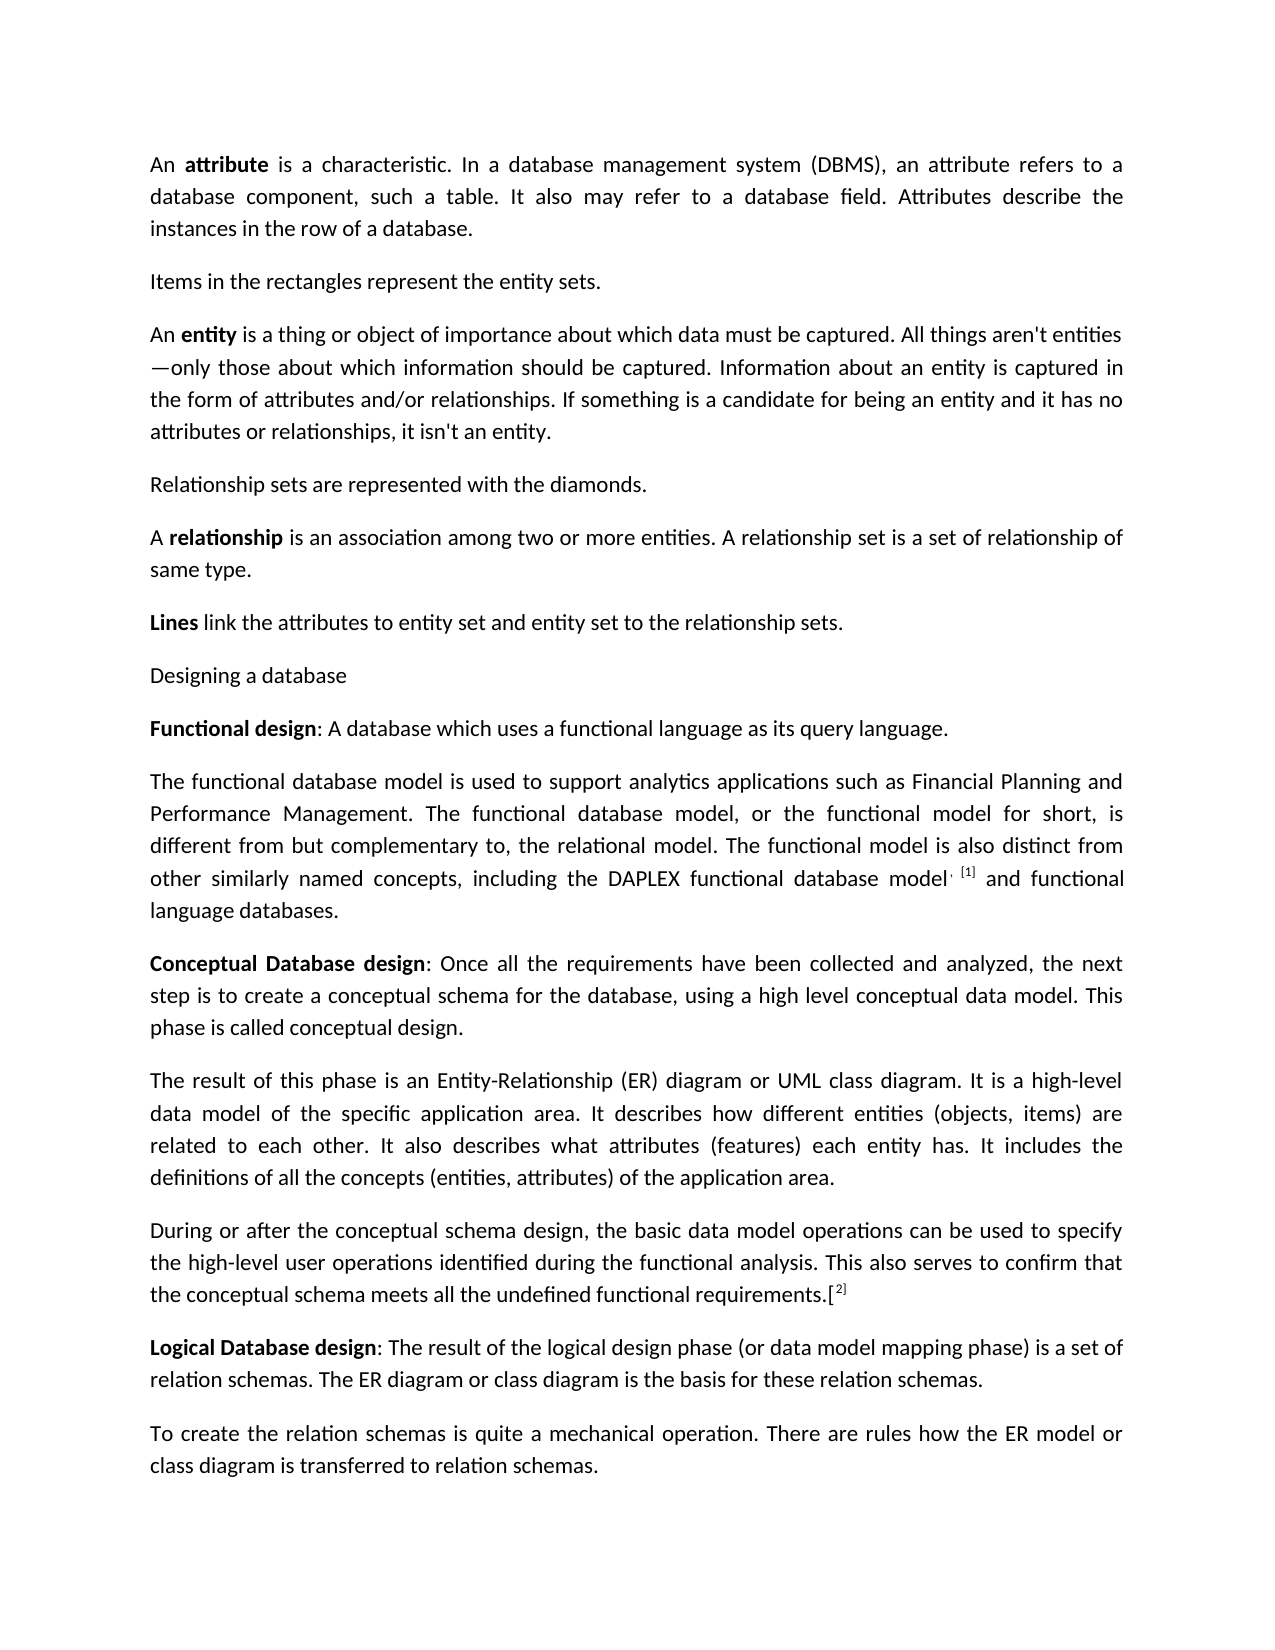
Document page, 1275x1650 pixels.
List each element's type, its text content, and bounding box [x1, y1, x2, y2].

text Logical Database design: The result of the logical design phase (or data model mapping phase) is a set of relation schemas. The ER diagram or class diagram is the basis for these relation schemas. [150, 1333, 1125, 1394]
text To create the relation schemas is quite a mechanical operation. There are rules how the ER model or class diagram is transferred to relation schemas. [150, 1419, 1125, 1479]
text Conceptual Database design: Once all the requirements have been collected and analyzed, the next step is to create a conceptual schema for the database, using a high level conceptual data model. This phase is called conceptual design. [150, 949, 1125, 1041]
text An entity is a thing or object of importance about which data must be captured. All things aren't entities—only those about which information should be captured. Information about an entity is captured in the form of attributes and/or relationships. If something is a candidate for being an entity and it has no attributes or relationships, it isn't an entity. [150, 320, 1125, 445]
text Designing a database [150, 661, 1125, 689]
text Functional design: A database which uses a functional language as its query language. [150, 714, 1125, 742]
text A relationship is an association among two or more entities. A relationship set is a set of relationship of same type. [150, 523, 1125, 583]
text Lines link the attributes to entity set and entity set to the relationship sets. [150, 608, 1125, 636]
text The functional database model is used to support analytics applications such as Financial Planning and Performance Management. The functional database model, or the functional model for short, is different from but complementary to, the relational model. The functional model is also distinct from other similarly named concepts, including the DAPLEX functional database model, [1] and functional language databases. [150, 767, 1125, 924]
text An attribute is a characteristic. In a database management system (DBMS), an attribute refers to a database component, such a table. It also may refer to a database field. Attributes describe the instances in the row of a database. [150, 150, 1125, 242]
text Relationship sets are represented with the diamonds. [150, 470, 1125, 498]
text During or after the conceptual schema design, the basic data model operations can be used to specify the high-level user operations identified during the functional analysis. This also serves to confirm that the conceptual schema meets all the undefined functional requirements.[2] [150, 1216, 1125, 1308]
text Items in the rectangles represent the entity sets. [150, 267, 1125, 295]
text The result of this phase is an Entity-Relationship (ER) diagram or UML class diagram. It is a high-level data model of the specific application area. It describes how different entities (objects, items) are related to each other. It also describes what attributes (features) each entity has. It includes the definitions of all the concepts (entities, attributes) of the application area. [150, 1066, 1125, 1191]
